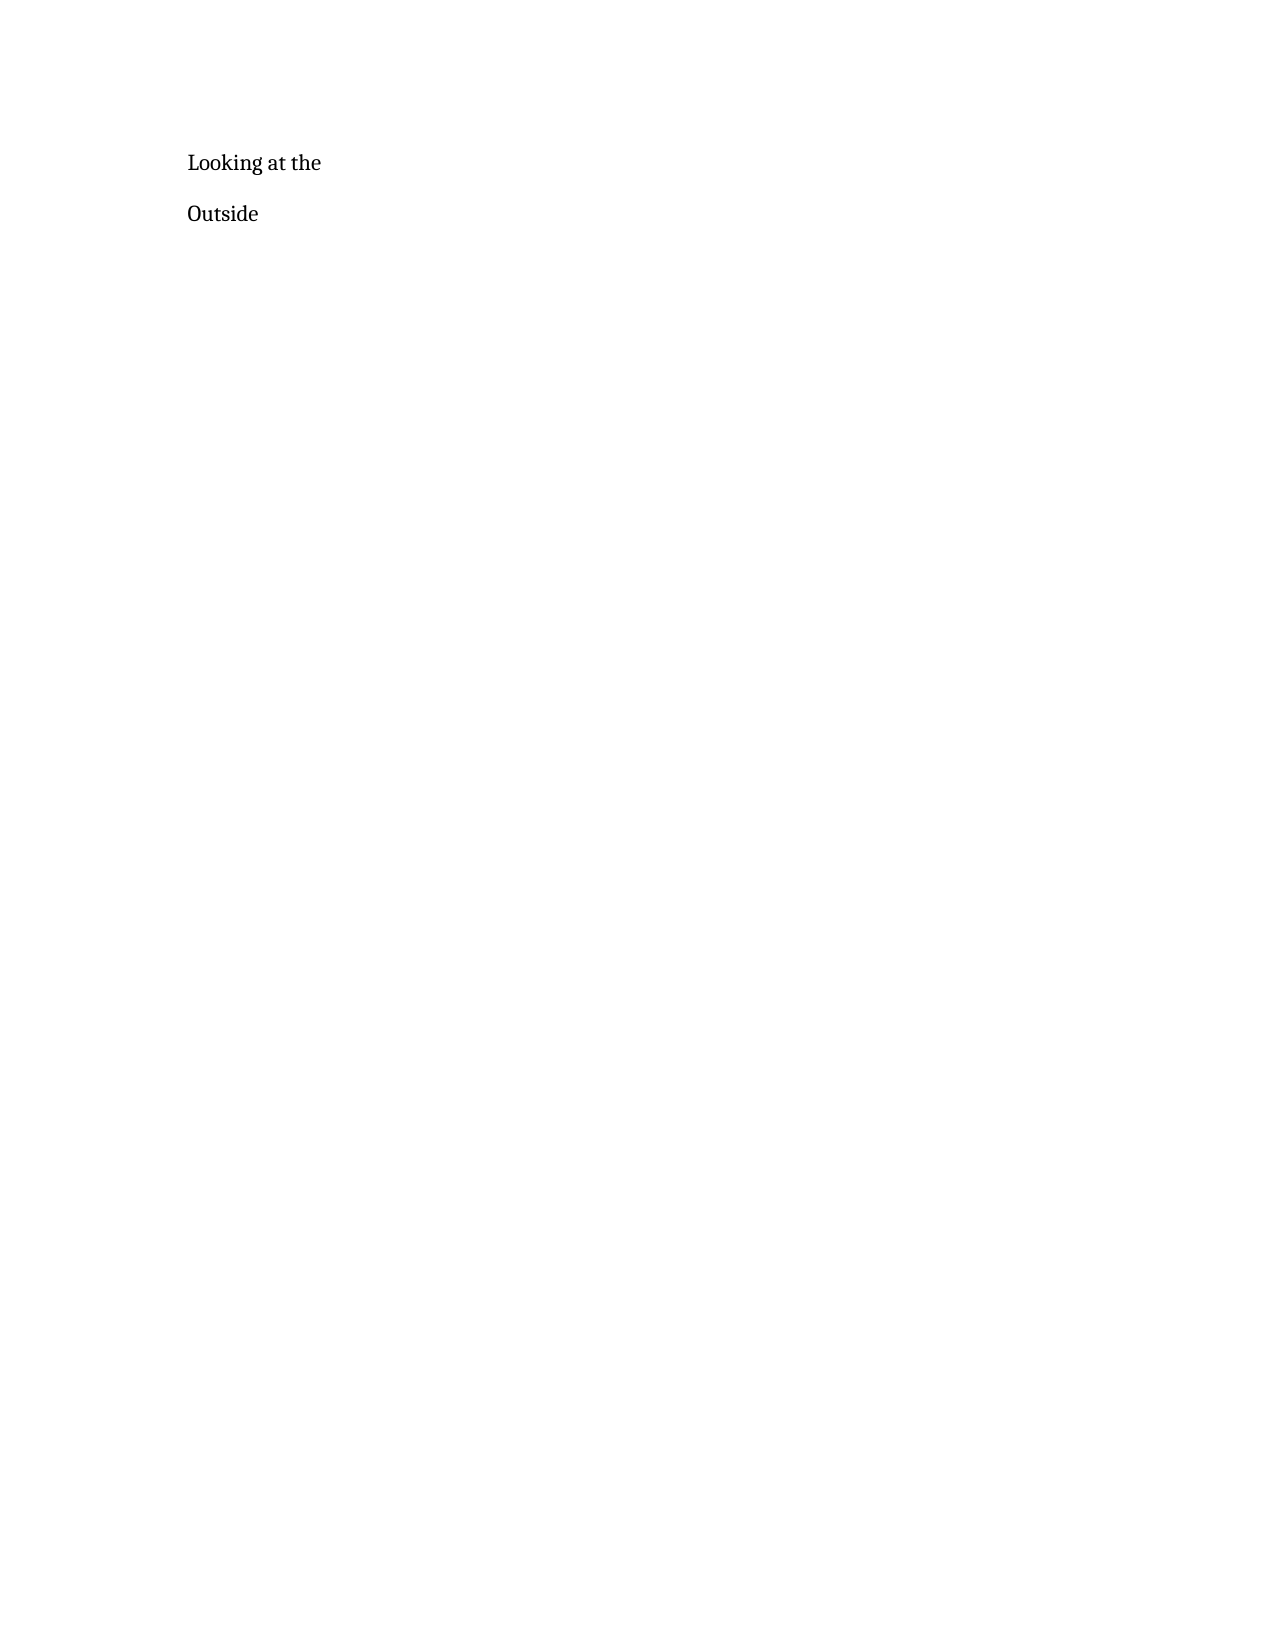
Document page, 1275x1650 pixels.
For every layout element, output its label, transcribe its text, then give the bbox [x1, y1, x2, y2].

text Looking at the [187, 150, 1087, 176]
text Outside [187, 201, 1087, 227]
